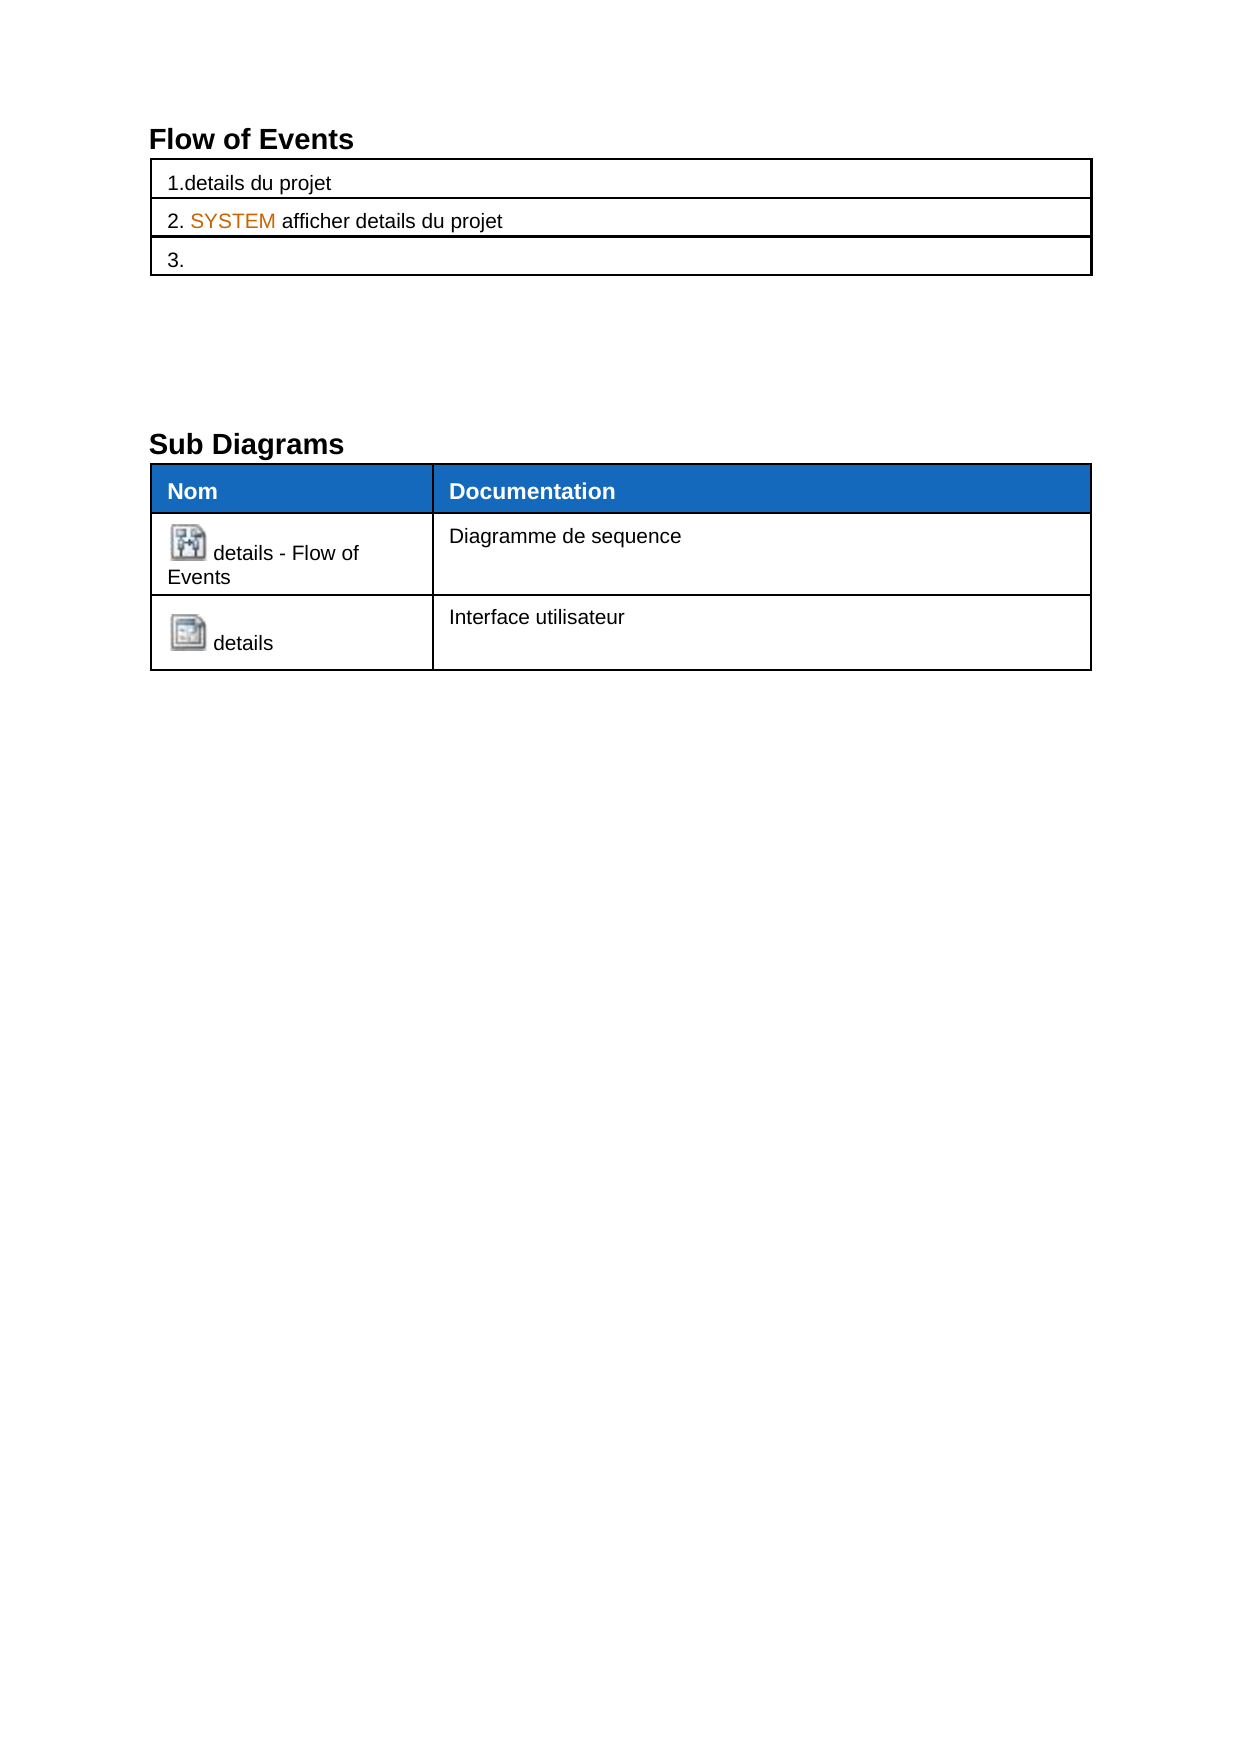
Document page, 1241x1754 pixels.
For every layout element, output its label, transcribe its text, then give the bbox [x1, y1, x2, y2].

table_cell Interface utilisateur [434, 596, 1090, 669]
picture [170, 613, 208, 651]
table_cell details [152, 596, 432, 669]
table_header Documentation [434, 465, 1090, 512]
table_cell 2. SYSTEM afficher details du projet [152, 199, 1090, 235]
table_cell 3. [152, 238, 1090, 274]
table_header 1.details du projet [152, 160, 1090, 197]
picture [170, 523, 208, 561]
table_cell details - Flow of Events [152, 514, 432, 594]
table_cell Diagramme de sequence [434, 514, 1090, 594]
subtitle Sub Diagrams [148, 427, 1091, 460]
subtitle Flow of Events [148, 122, 1091, 155]
table_header Nom [152, 465, 432, 512]
